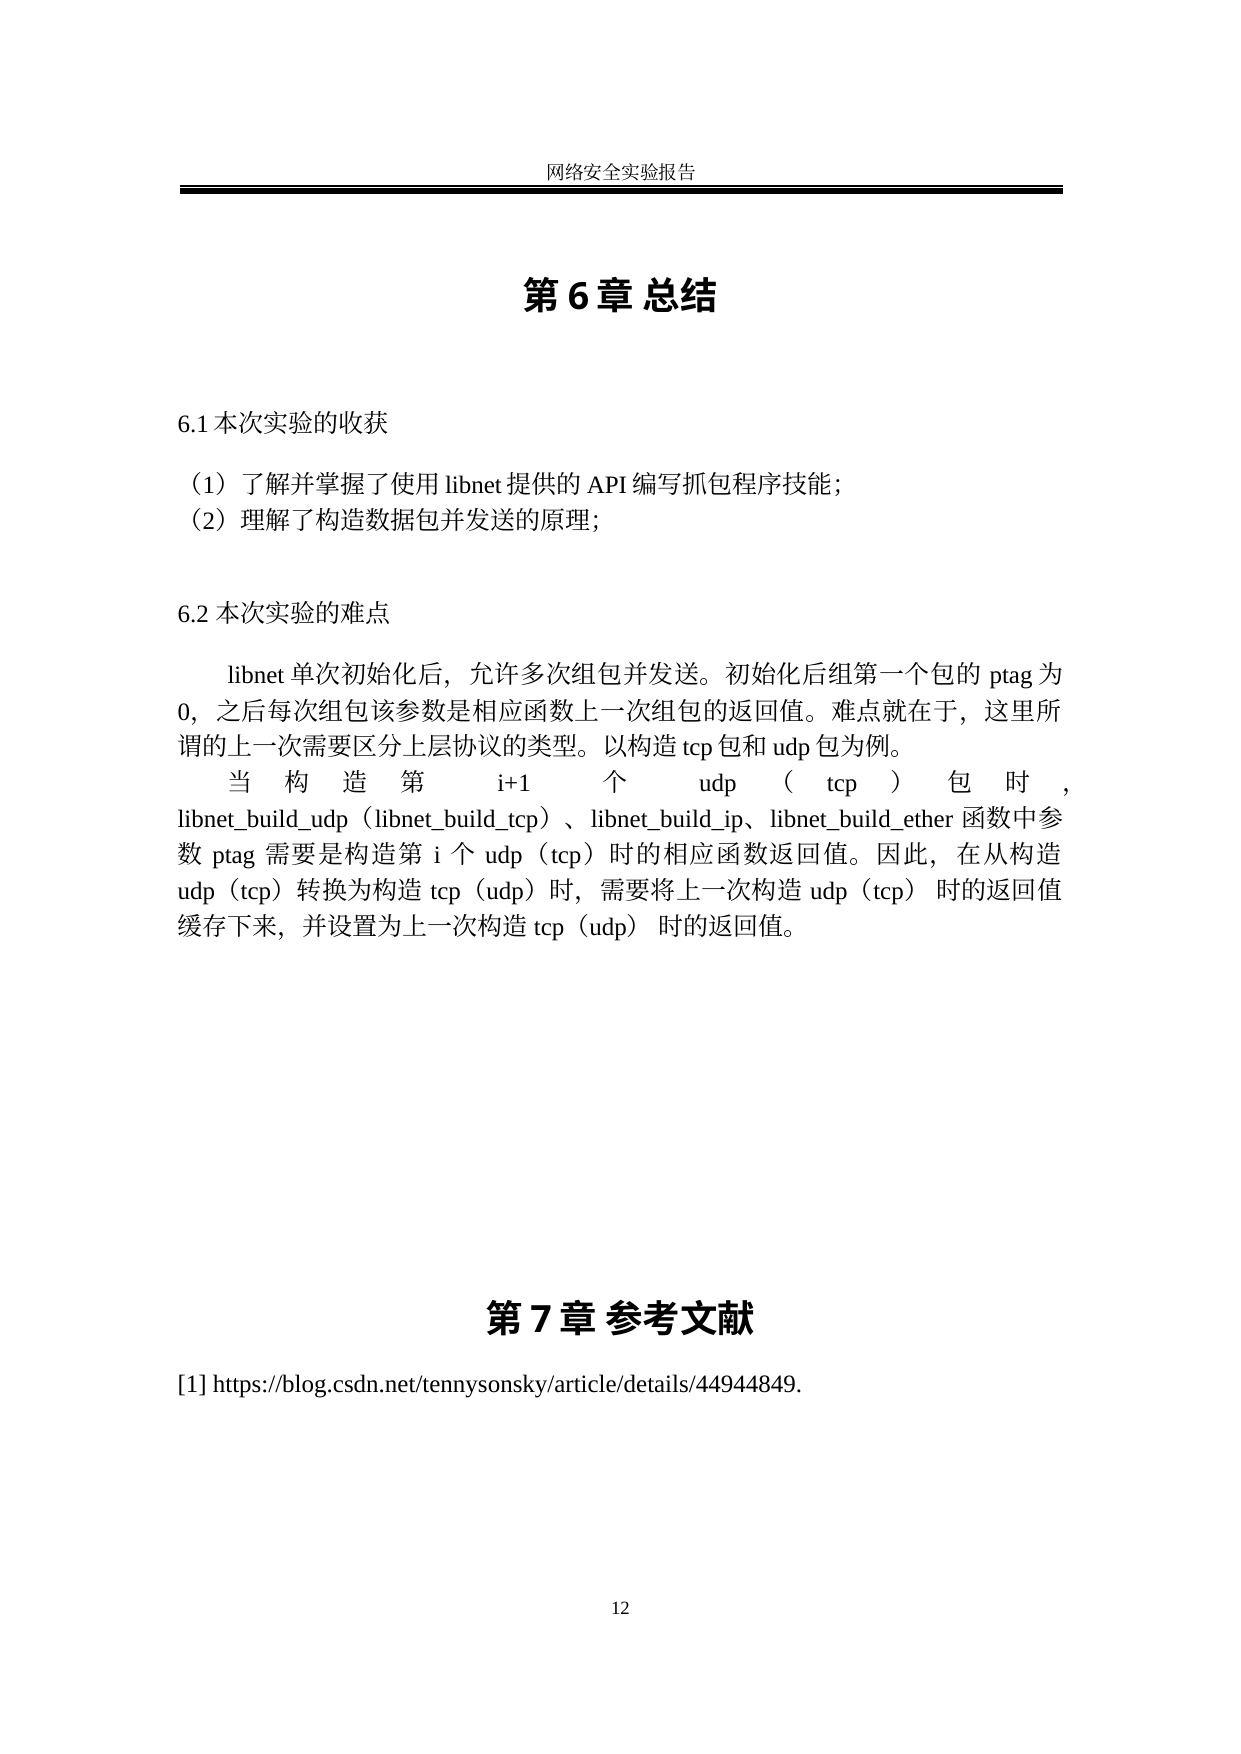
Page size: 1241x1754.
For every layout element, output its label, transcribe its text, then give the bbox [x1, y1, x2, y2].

subtitle 6.1本次实验的收获 [177, 400, 1063, 440]
text [1] https://blog.csdn.net/tennysonsky/article/details/44944849. [177, 1369, 1063, 1398]
text （2）理解了构造数据包并发送的原理； [177, 501, 1063, 537]
subtitle 第7章 参考文献 [177, 1265, 1063, 1349]
subtitle 第6章 总结 [177, 242, 1063, 326]
subtitle 6.2 本次实验的难点 [177, 591, 1063, 630]
text （1）了解并掌握了使用libnet提供的API编写抓包程序技能； [177, 465, 1063, 501]
text libnet单次初始化后，允许多次组包并发送。初始化后组第一个包的ptag为0，之后每次组包该参数是相应函数上一次组包的返回值。难点就在于，这里所谓的上一次需要区分上层协议的类型。以构造tcp包和udp包为例。 [177, 655, 1063, 763]
text 当构造第 i+1 个 udp（tcp）包时，libnet_build_udp（libnet_build_tcp）、libnet_build_ip、libnet_build_ether 函数中参数 ptag 需要是构造第 i 个 udp（tcp）时的相应函数返回值。因此，在从构造 udp（tcp）转换为构造 tcp（udp）时，需要将上一次构造 udp（tcp） 时的返回值缓存下来，并设置为上一次构造 tcp（udp） 时的返回值。 [177, 763, 1063, 943]
